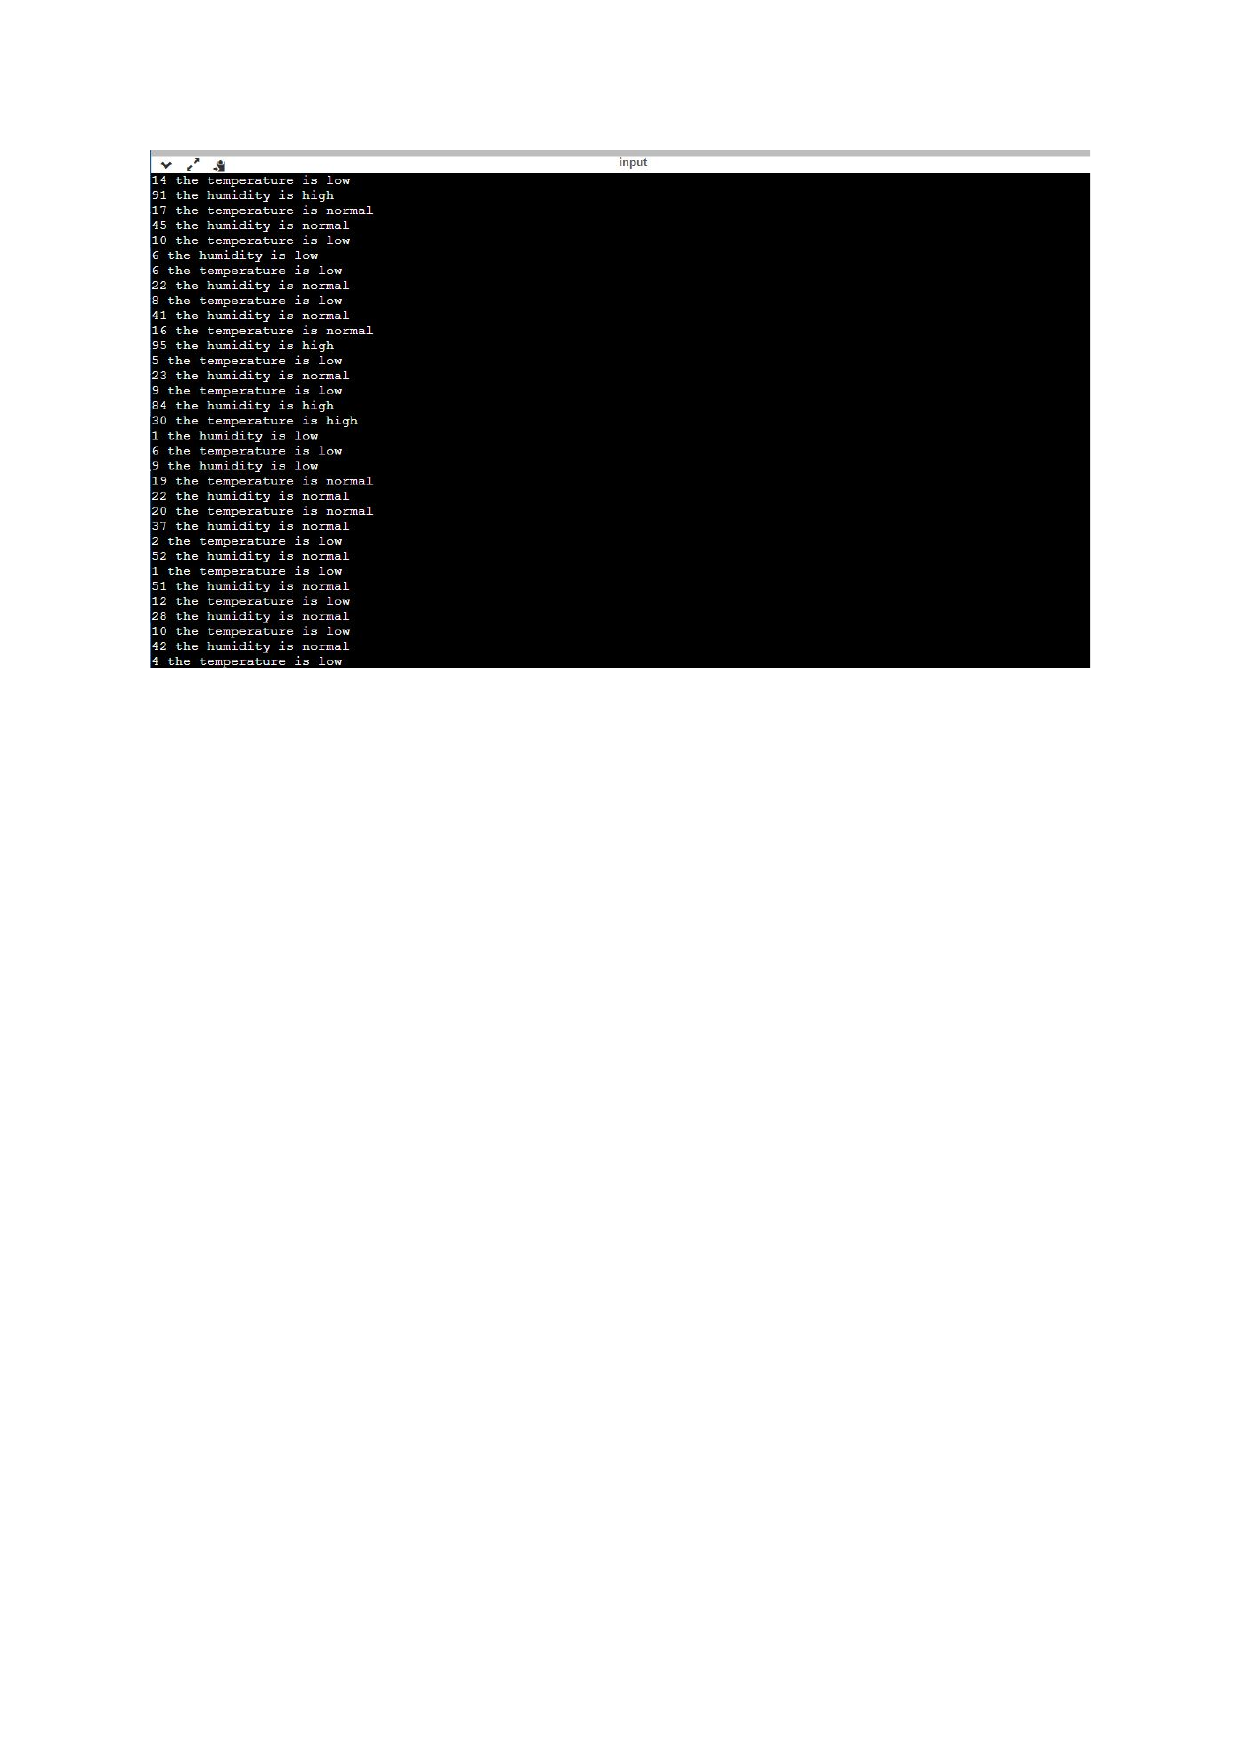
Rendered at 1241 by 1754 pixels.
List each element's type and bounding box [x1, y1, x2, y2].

picture [150, 150, 1091, 668]
